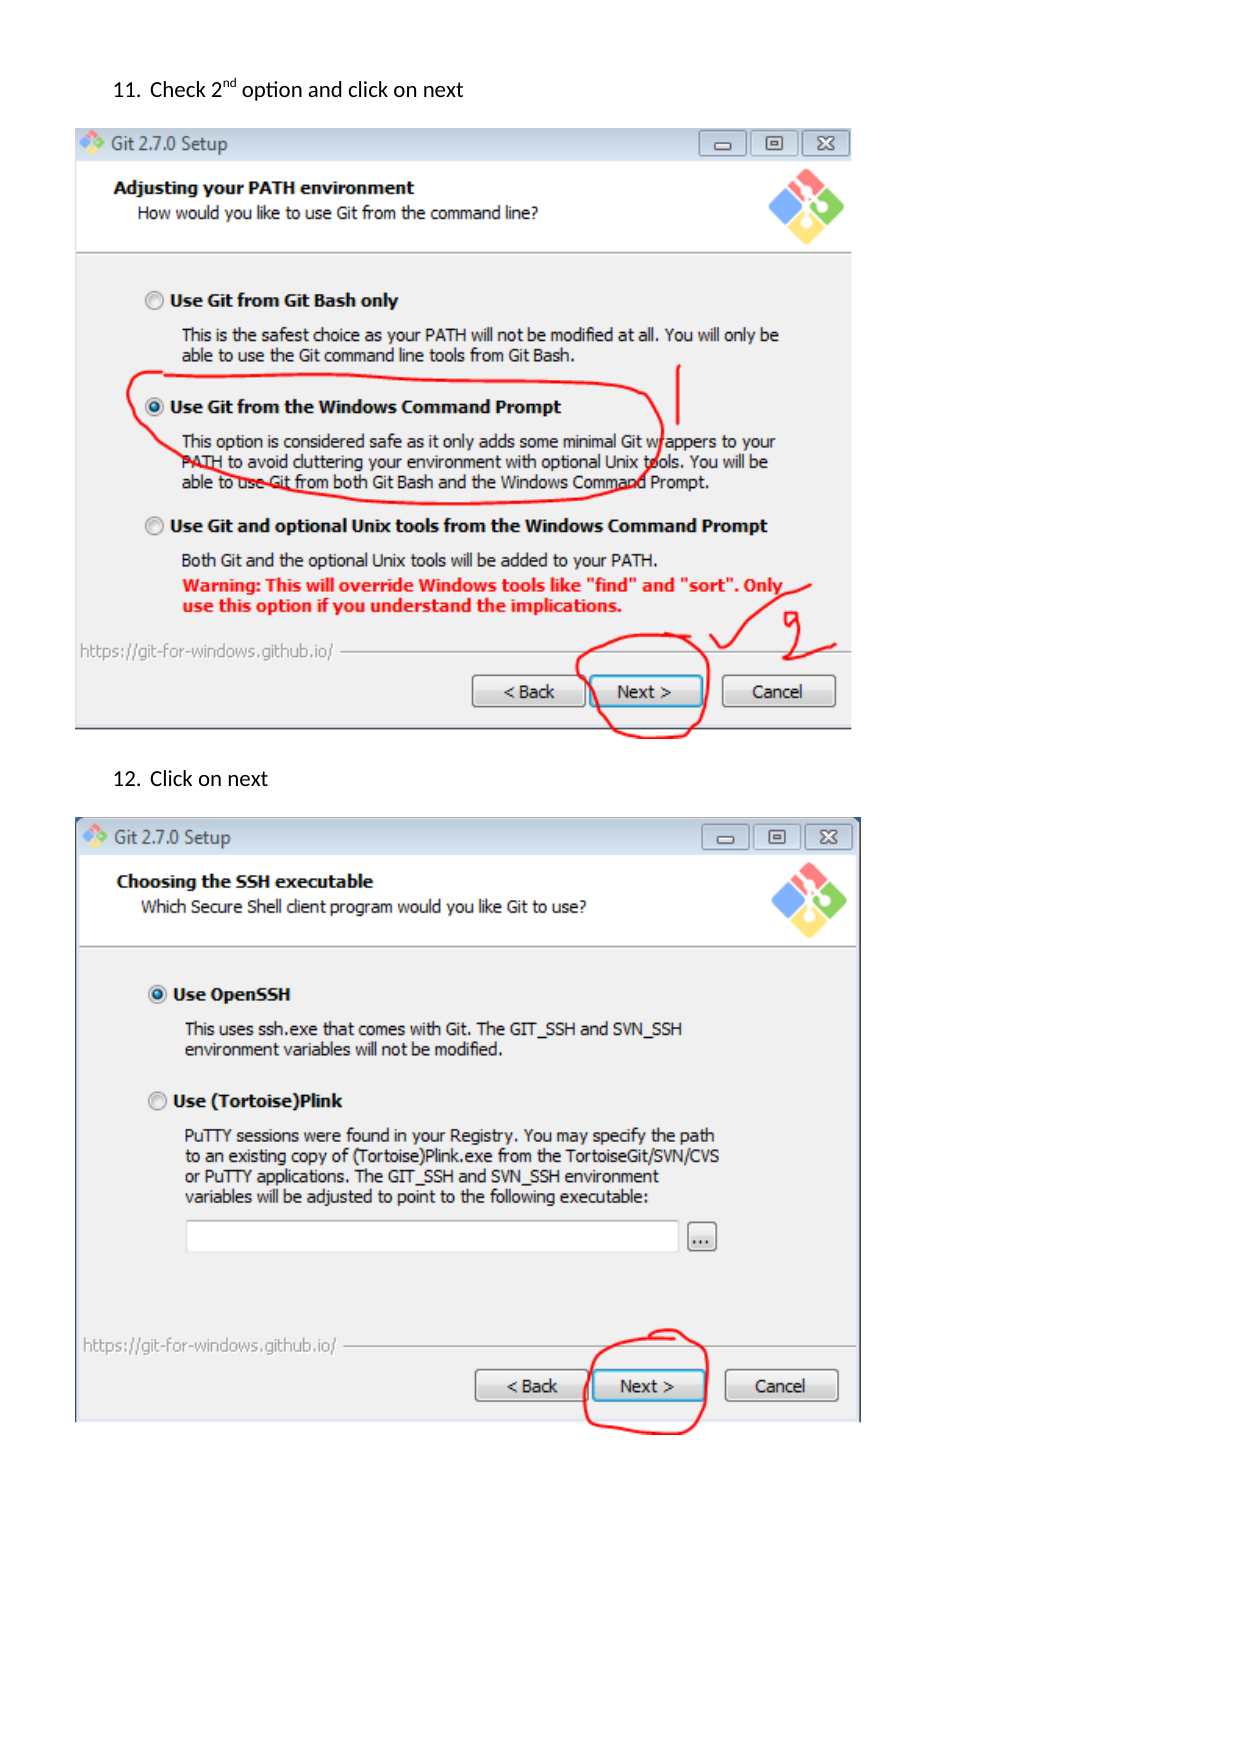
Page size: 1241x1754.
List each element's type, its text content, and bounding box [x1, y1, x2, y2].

list Check 2nd option and click on next [112, 75, 1165, 103]
picture [75, 817, 861, 1435]
list Click on next [112, 764, 1165, 792]
picture [75, 128, 852, 739]
